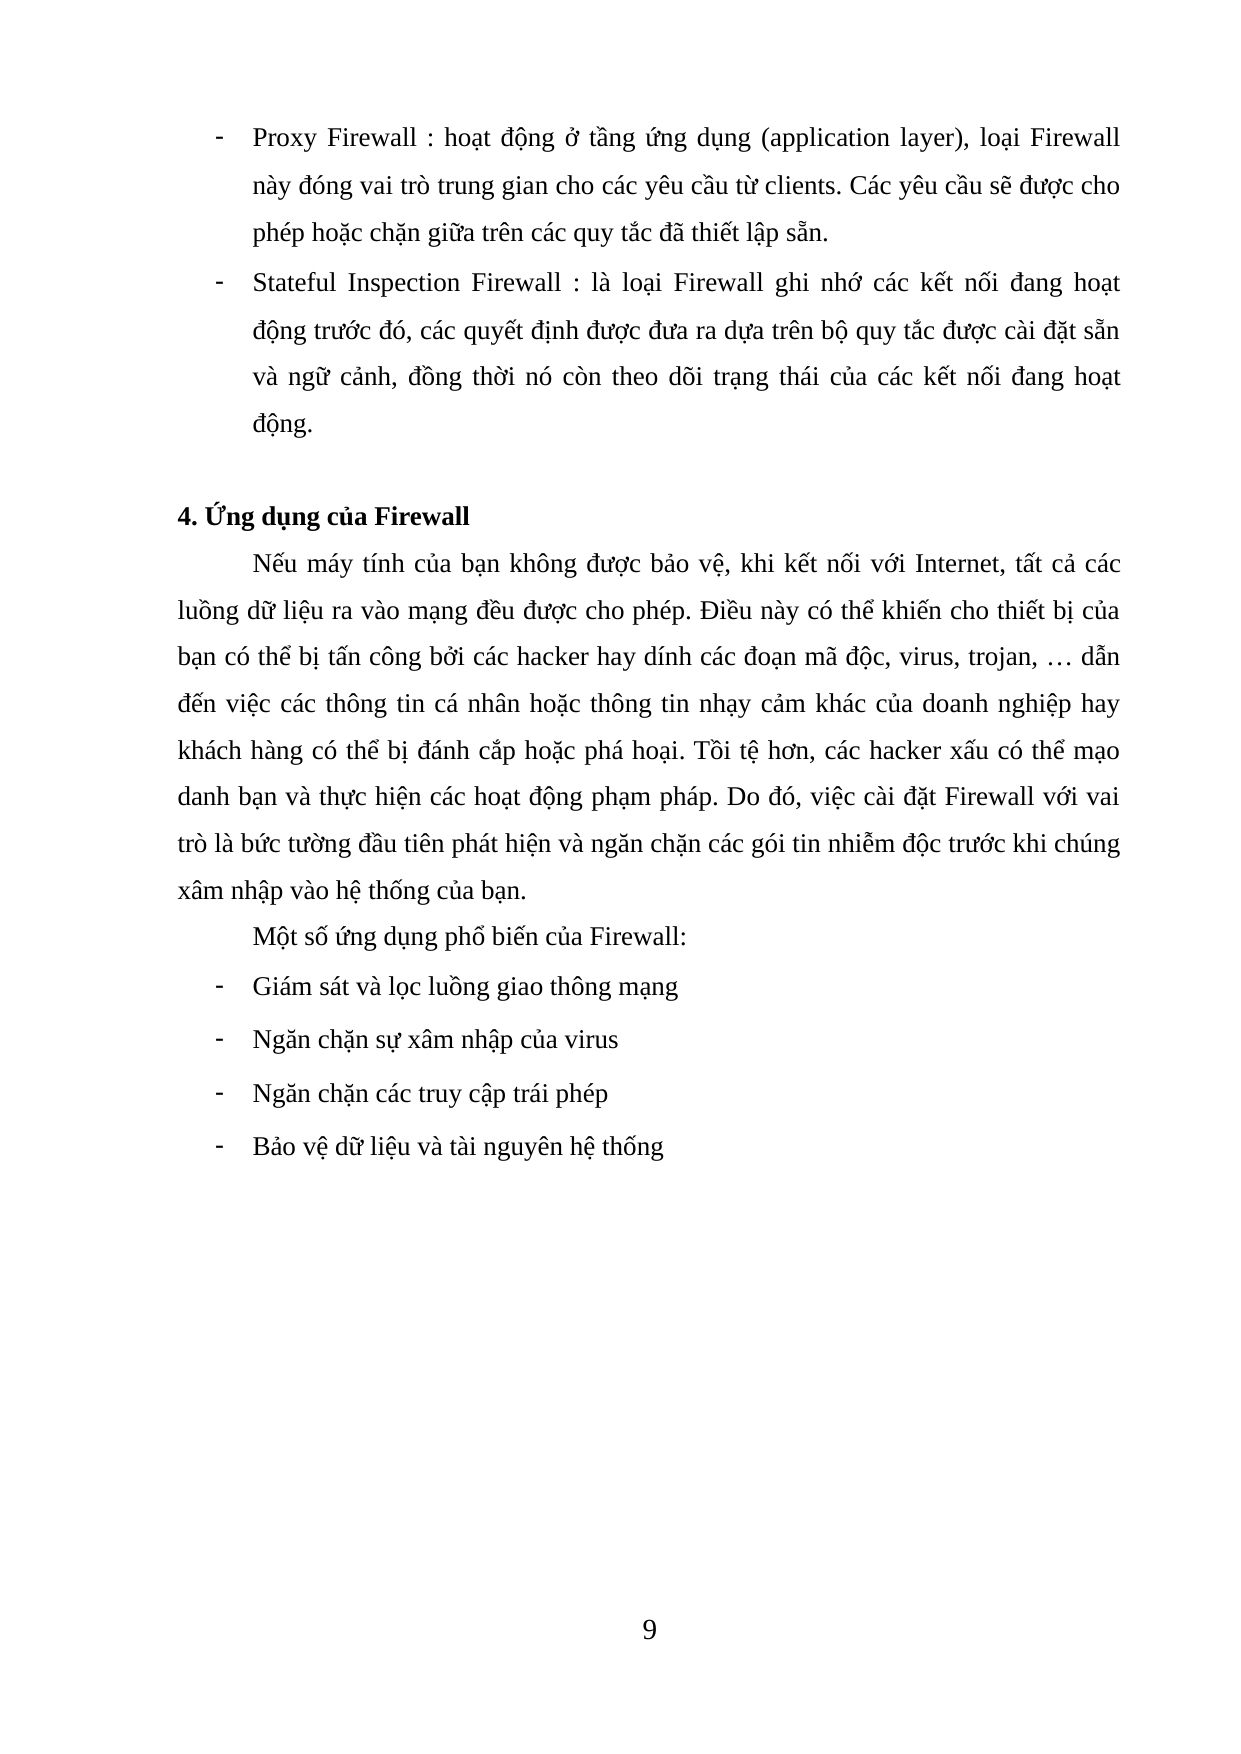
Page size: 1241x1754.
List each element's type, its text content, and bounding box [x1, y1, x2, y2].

list Ngăn chặn các truy cập trái phép [215, 1074, 1122, 1109]
text Một số ứng dụng phổ biến của Firewall: [177, 920, 1122, 952]
list Giám sát và lọc luồng giao thông mạng [215, 967, 1122, 1003]
list Ngăn chặn sự xâm nhập của virus [215, 1021, 1122, 1056]
list Proxy Firewall : hoạt động ở tầng ứng dụng (application layer), loại Firewall này đóng vai trò trung gian cho các yêu cầu từ clients. Các yêu cầu sẽ được cho phép hoặc chặn giữa trên các quy tắc đã thiết lập sẵn. [215, 118, 1122, 247]
subtitle 4. Ứng dụng của Firewall [177, 500, 1122, 532]
list Stateful Inspection Firewall : là loại Firewall ghi nhớ các kết nối đang hoạt động trước đó, các quyết định được đưa ra dựa trên bộ quy tắc được cài đặt sẵn và ngữ cảnh, đồng thời nó còn theo dõi trạng thái của các kết nối đang hoạt động. [215, 263, 1122, 438]
list Bảo vệ dữ liệu và tài nguyên hệ thống [215, 1127, 1122, 1163]
text Nếu máy tính của bạn không được bảo vệ, khi kết nối với Internet, tất cả các luồng dữ liệu ra vào mạng đều được cho phép. Điều này có thể khiến cho thiết bị của bạn có thể bị tấn công bởi các hacker hay dính các đoạn mã độc, virus, trojan, … dẫn đến việc các thông tin cá nhân hoặc thông tin nhạy cảm khác của doanh nghiệp hay khách hàng có thể bị đánh cắp hoặc phá hoại. Tồi tệ hơn, các hacker xấu có thể mạo danh bạn và thực hiện các hoạt động phạm pháp. Do đó, việc cài đặt Firewall với vai trò là bức tường đầu tiên phát hiện và ngăn chặn các gói tin nhiễm độc trước khi chúng xâm nhập vào hệ thống của bạn. [177, 547, 1122, 905]
